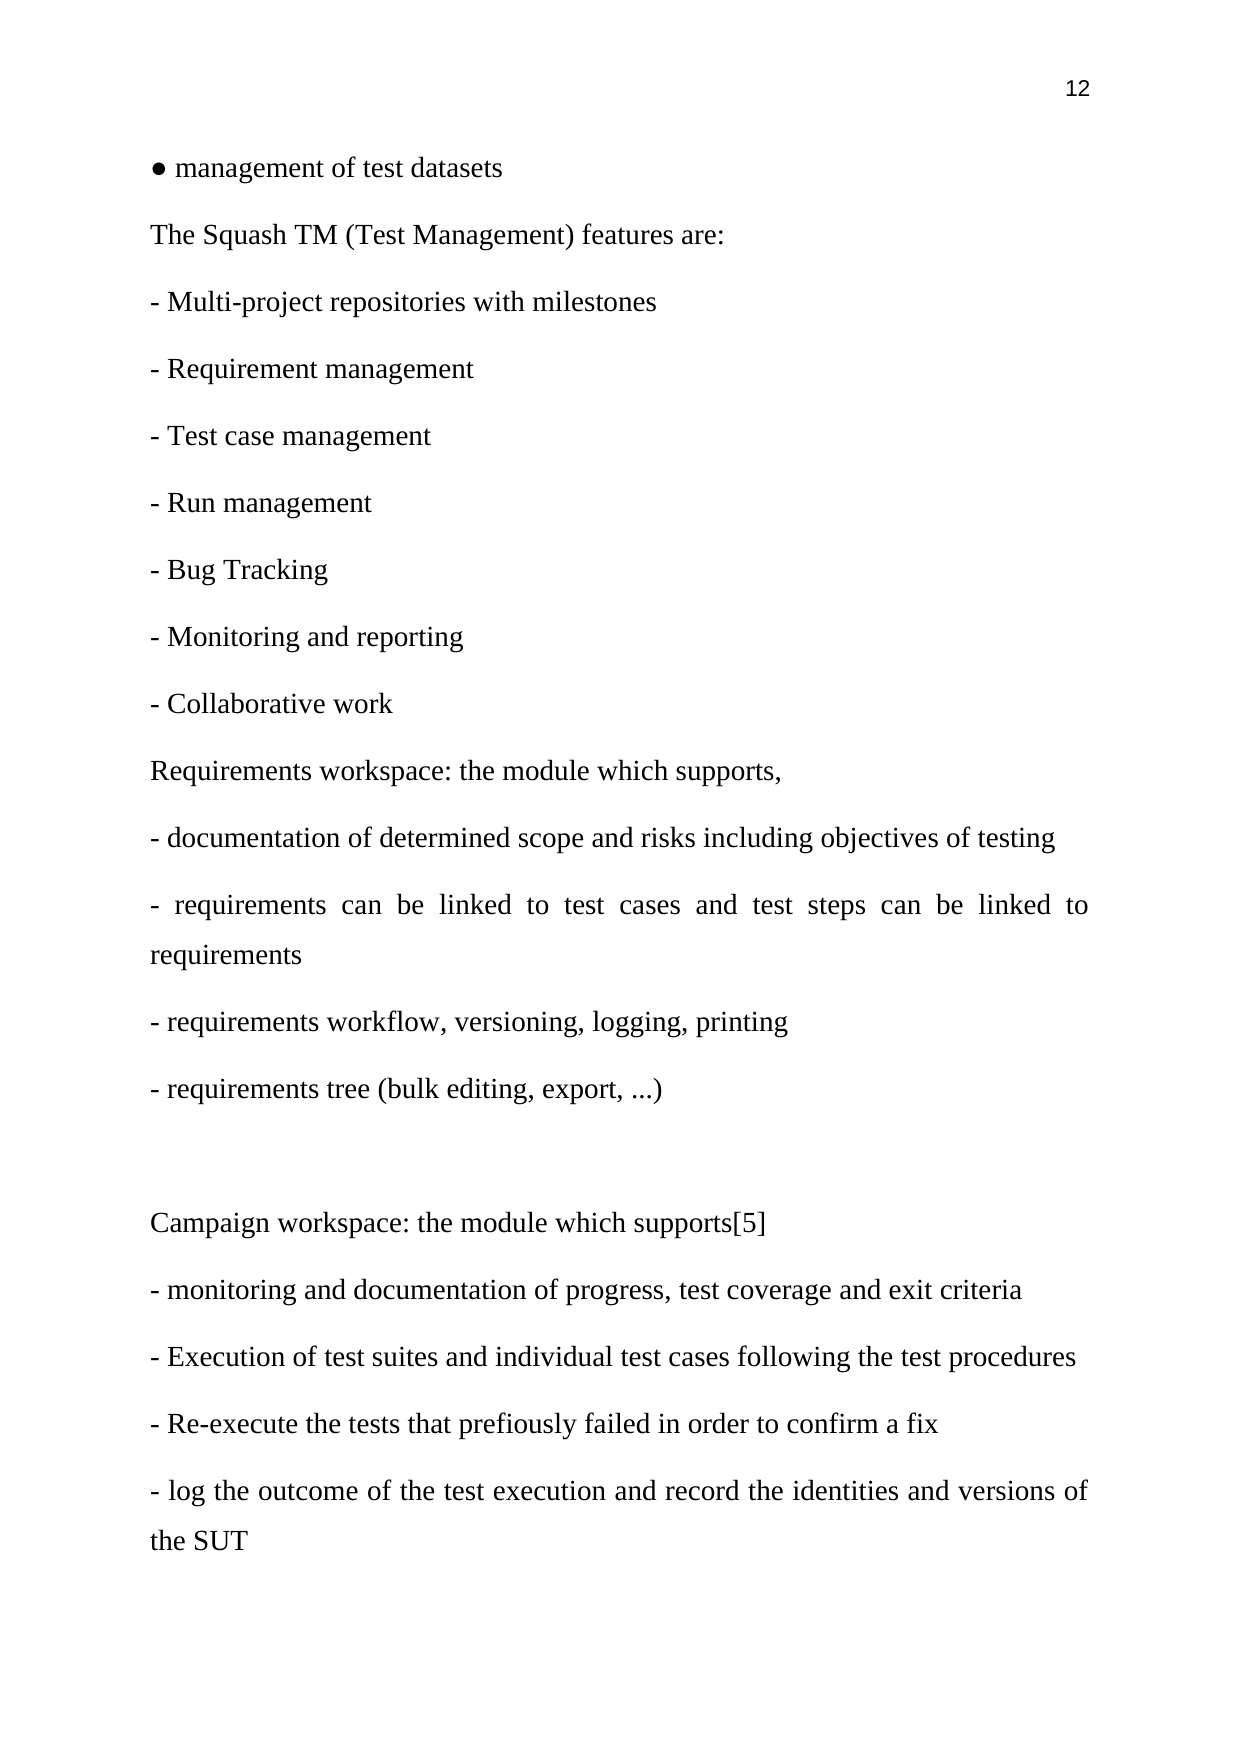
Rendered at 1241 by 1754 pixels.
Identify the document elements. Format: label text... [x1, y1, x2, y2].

text ● management of test datasets [150, 150, 1090, 183]
text - requirements tree (bulk editing, export, ...) [150, 1071, 1090, 1104]
text - requirements can be linked to test cases and test steps can be linked to requirements [150, 887, 1090, 971]
text - documentation of determined scope and risks including objectives of testing [150, 820, 1090, 853]
text - Run management [150, 485, 1090, 518]
text - Collaborative work [150, 686, 1090, 719]
text - monitoring and documentation of progress, test coverage and exit criteria [150, 1272, 1090, 1306]
text Requirements workspace: the module which supports, [150, 753, 1090, 786]
text - requirements workflow, versioning, logging, printing [150, 1004, 1090, 1038]
text - Test case management [150, 418, 1090, 451]
text Campaign workspace: the module which supports[5] [150, 1205, 1090, 1238]
text - Requirement management [150, 351, 1090, 384]
text - Monitoring and reporting [150, 619, 1090, 652]
text - Re-execute the tests that prefiously failed in order to confirm a fix [150, 1406, 1090, 1439]
text - log the outcome of the test execution and record the identities and versions of the SUT [150, 1473, 1090, 1557]
text The Squash TM (Test Management) features are: [150, 217, 1090, 251]
text - Execution of test suites and individual test cases following the test procedures [150, 1339, 1090, 1372]
text - Bug Tracking [150, 552, 1090, 585]
text - Multi-project repositories with milestones [150, 284, 1090, 317]
